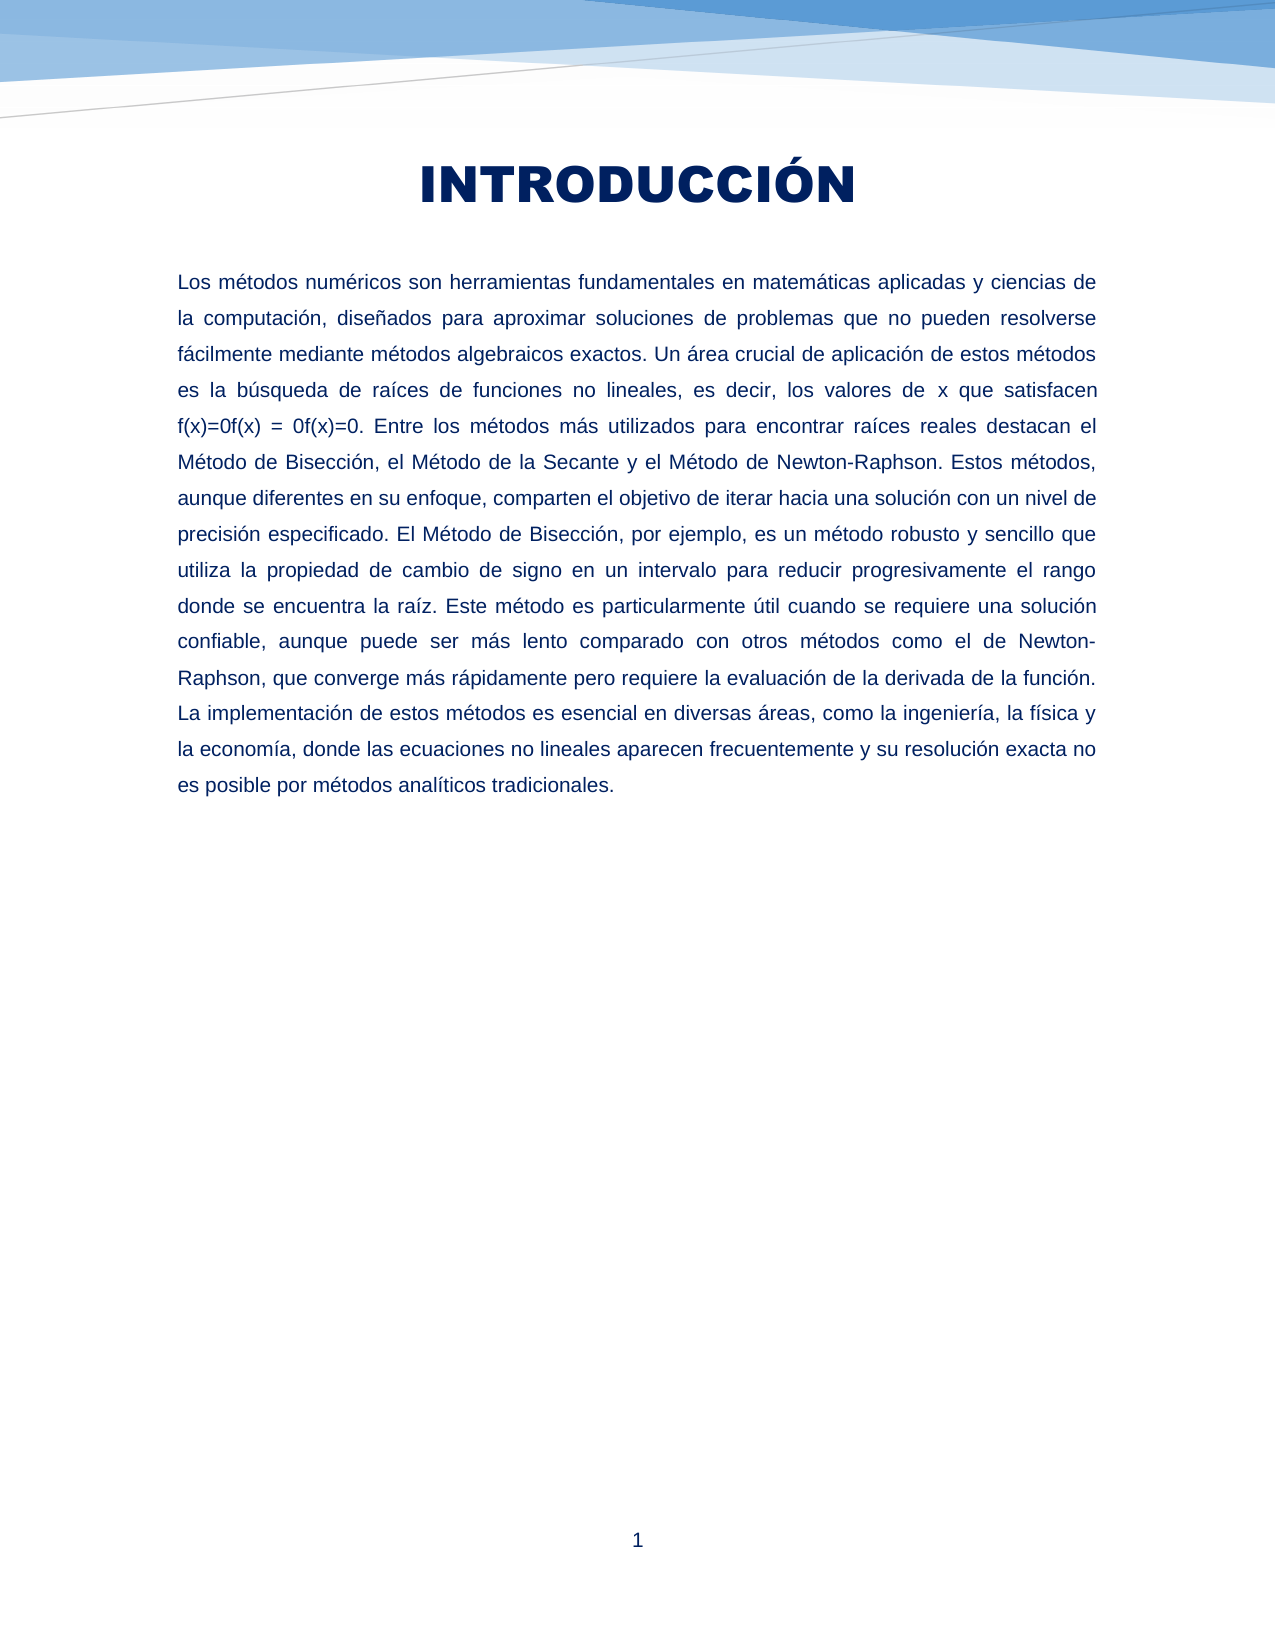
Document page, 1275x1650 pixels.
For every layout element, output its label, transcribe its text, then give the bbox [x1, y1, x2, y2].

text Los métodos numéricos son herramientas fundamentales en matemáticas aplicadas y ciencias de la computación, diseñados para aproximar soluciones de problemas que no pueden resolverse fácilmente mediante métodos algebraicos exactos. Un área crucial de aplicación de estos métodos es la búsqueda de raíces de funciones no lineales, es decir, los valores de x que satisfacen f(x)=0f(x) = 0f(x)=0. Entre los métodos más utilizados para encontrar raíces reales destacan el Método de Bisección, el Método de la Secante y el Método de Newton-Raphson. Estos métodos, aunque diferentes en su enfoque, comparten el objetivo de iterar hacia una solución con un nivel de precisión especificado. El Método de Bisección, por ejemplo, es un método robusto y sencillo que utiliza la propiedad de cambio de signo en un intervalo para reducir progresivamente el rango donde se encuentra la raíz. Este método es particularmente útil cuando se requiere una solución confiable, aunque puede ser más lento comparado con otros métodos como el de Newton-Raphson, que converge más rápidamente pero requiere la evaluación de la derivada de la función. La implementación de estos métodos es esencial en diversas áreas, como la ingeniería, la física y la economía, donde las ecuaciones no lineales aparecen frecuentemente y su resolución exacta no es posible por métodos analíticos tradicionales. [177, 270, 1098, 797]
picture [0, 0, 1275, 129]
text INTRODUCCIÓN [177, 148, 1098, 218]
